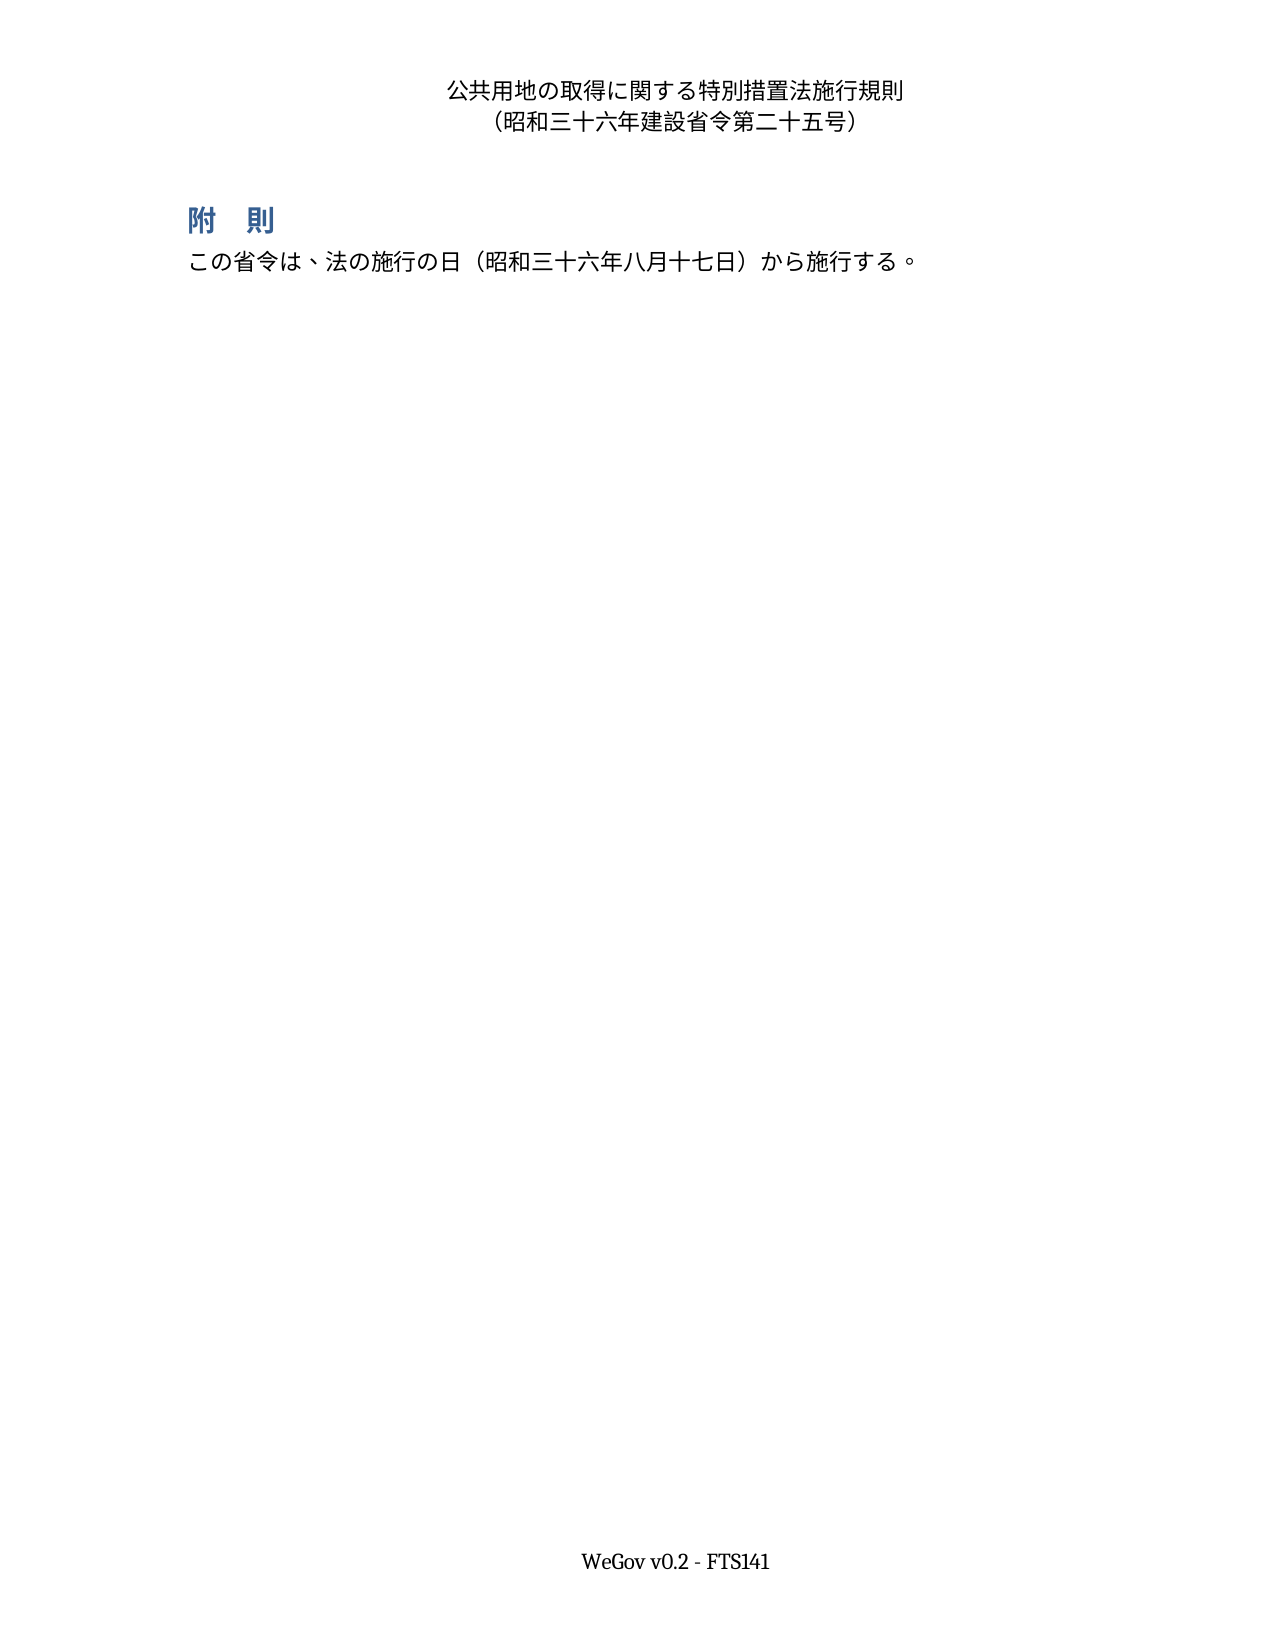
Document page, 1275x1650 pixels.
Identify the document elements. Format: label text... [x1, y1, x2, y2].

text この省令は、法の施行の日（昭和三十六年八月十七日）から施行する。 [187, 246, 1087, 277]
subtitle 附 則 [187, 200, 1087, 240]
